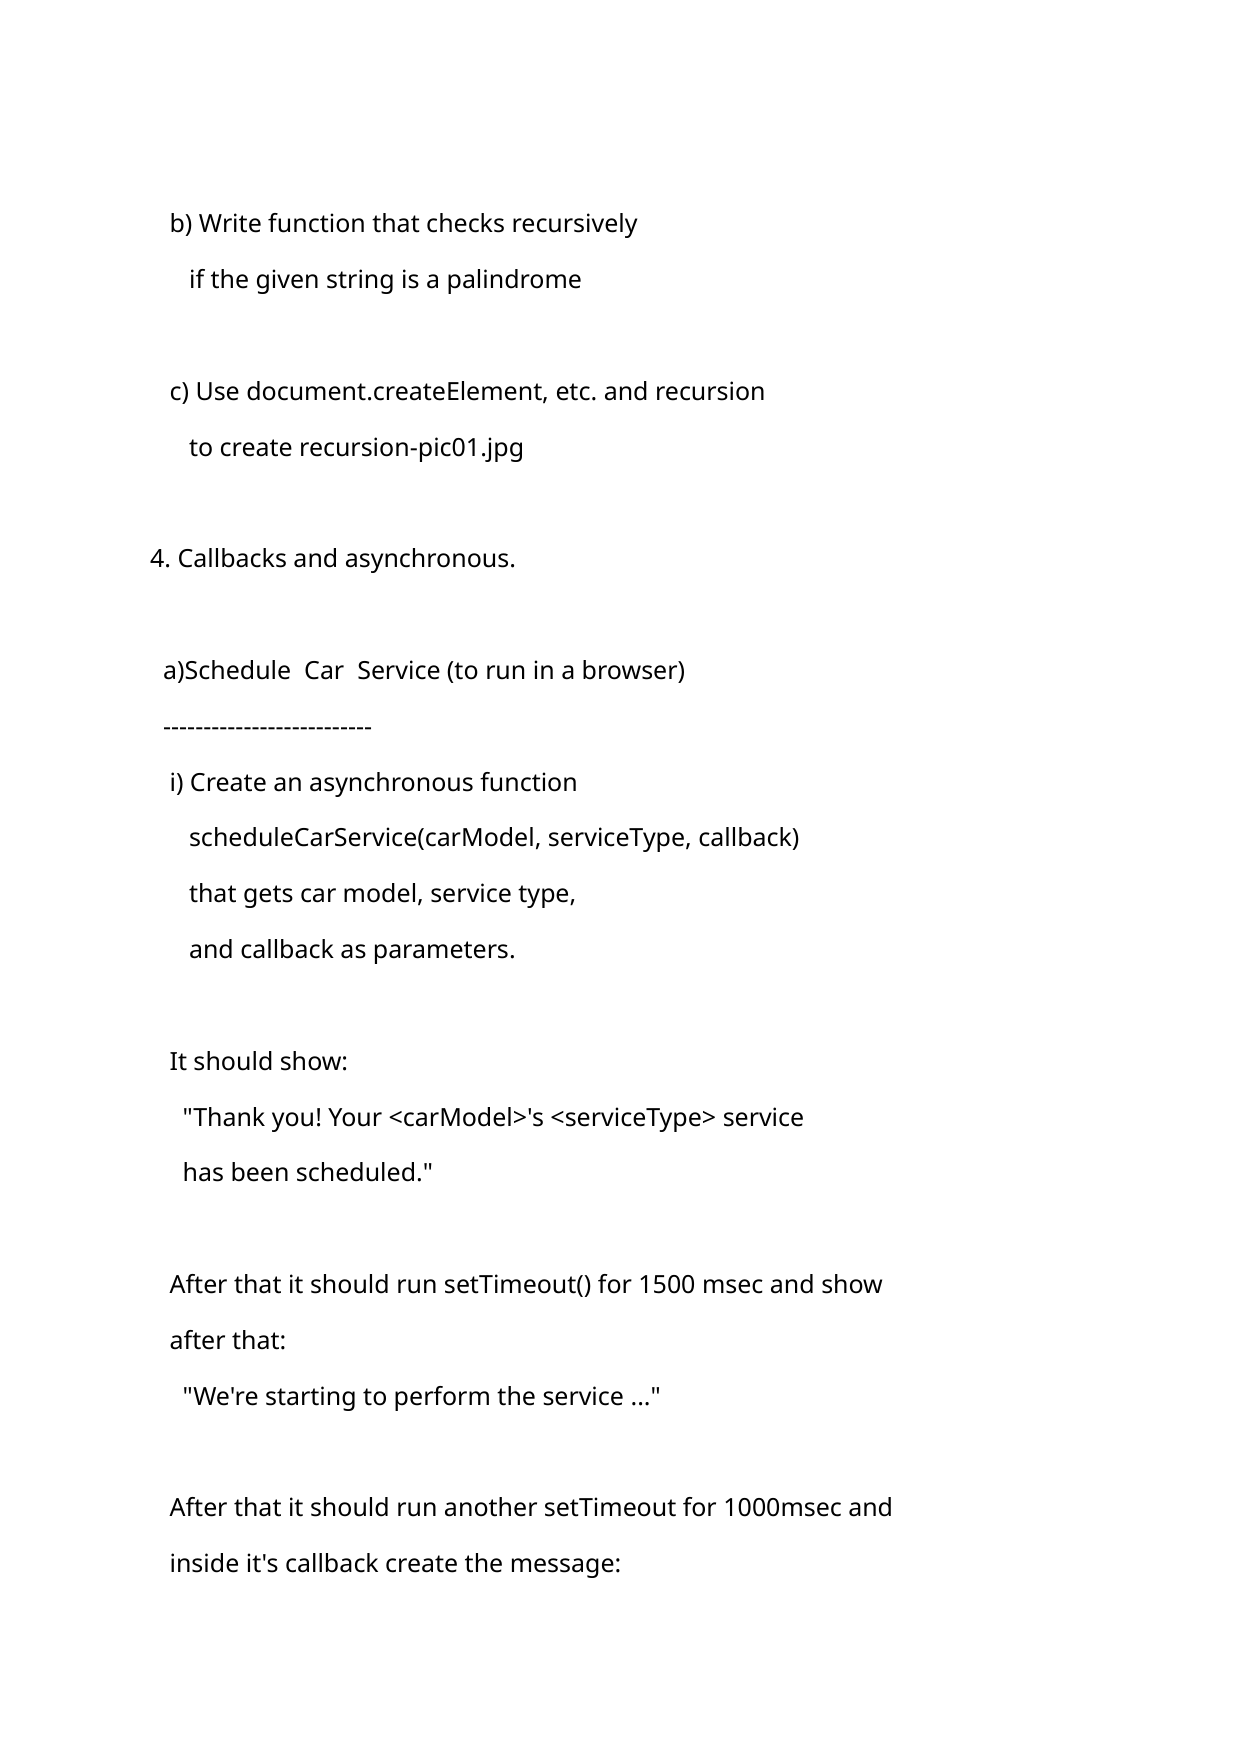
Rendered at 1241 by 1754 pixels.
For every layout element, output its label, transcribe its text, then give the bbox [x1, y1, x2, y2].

text to create recursion-pic01.jpg [150, 429, 1090, 463]
text "We're starting to perform the service ..." [150, 1378, 1090, 1412]
text 4. Callbacks and asynchronous. [150, 541, 1090, 575]
text and callback as parameters. [150, 932, 1090, 966]
text that gets car model, service type, [150, 876, 1090, 910]
text After that it should run another setTimeout for 1000msec and [150, 1490, 1090, 1524]
text scheduleCarService(carModel, serviceType, callback) [150, 820, 1090, 854]
text "Thank you! Your <carModel>'s <serviceType> service [150, 1099, 1090, 1133]
text b) Write function that checks recursively [150, 206, 1090, 240]
text i) Create an asynchronous function [150, 764, 1090, 798]
text has been scheduled." [150, 1155, 1090, 1189]
text inside it's callback create the message: [150, 1546, 1090, 1580]
text c) Use document.createElement, etc. and recursion [150, 373, 1090, 407]
text -------------------------- [150, 708, 1090, 742]
text if the given string is a palindrome [150, 262, 1090, 296]
text after that: [150, 1322, 1090, 1357]
text It should show: [150, 1043, 1090, 1077]
text After that it should run setTimeout() for 1500 msec and show [150, 1267, 1090, 1301]
text a)Schedule Car Service (to run in a browser) [150, 652, 1090, 687]
